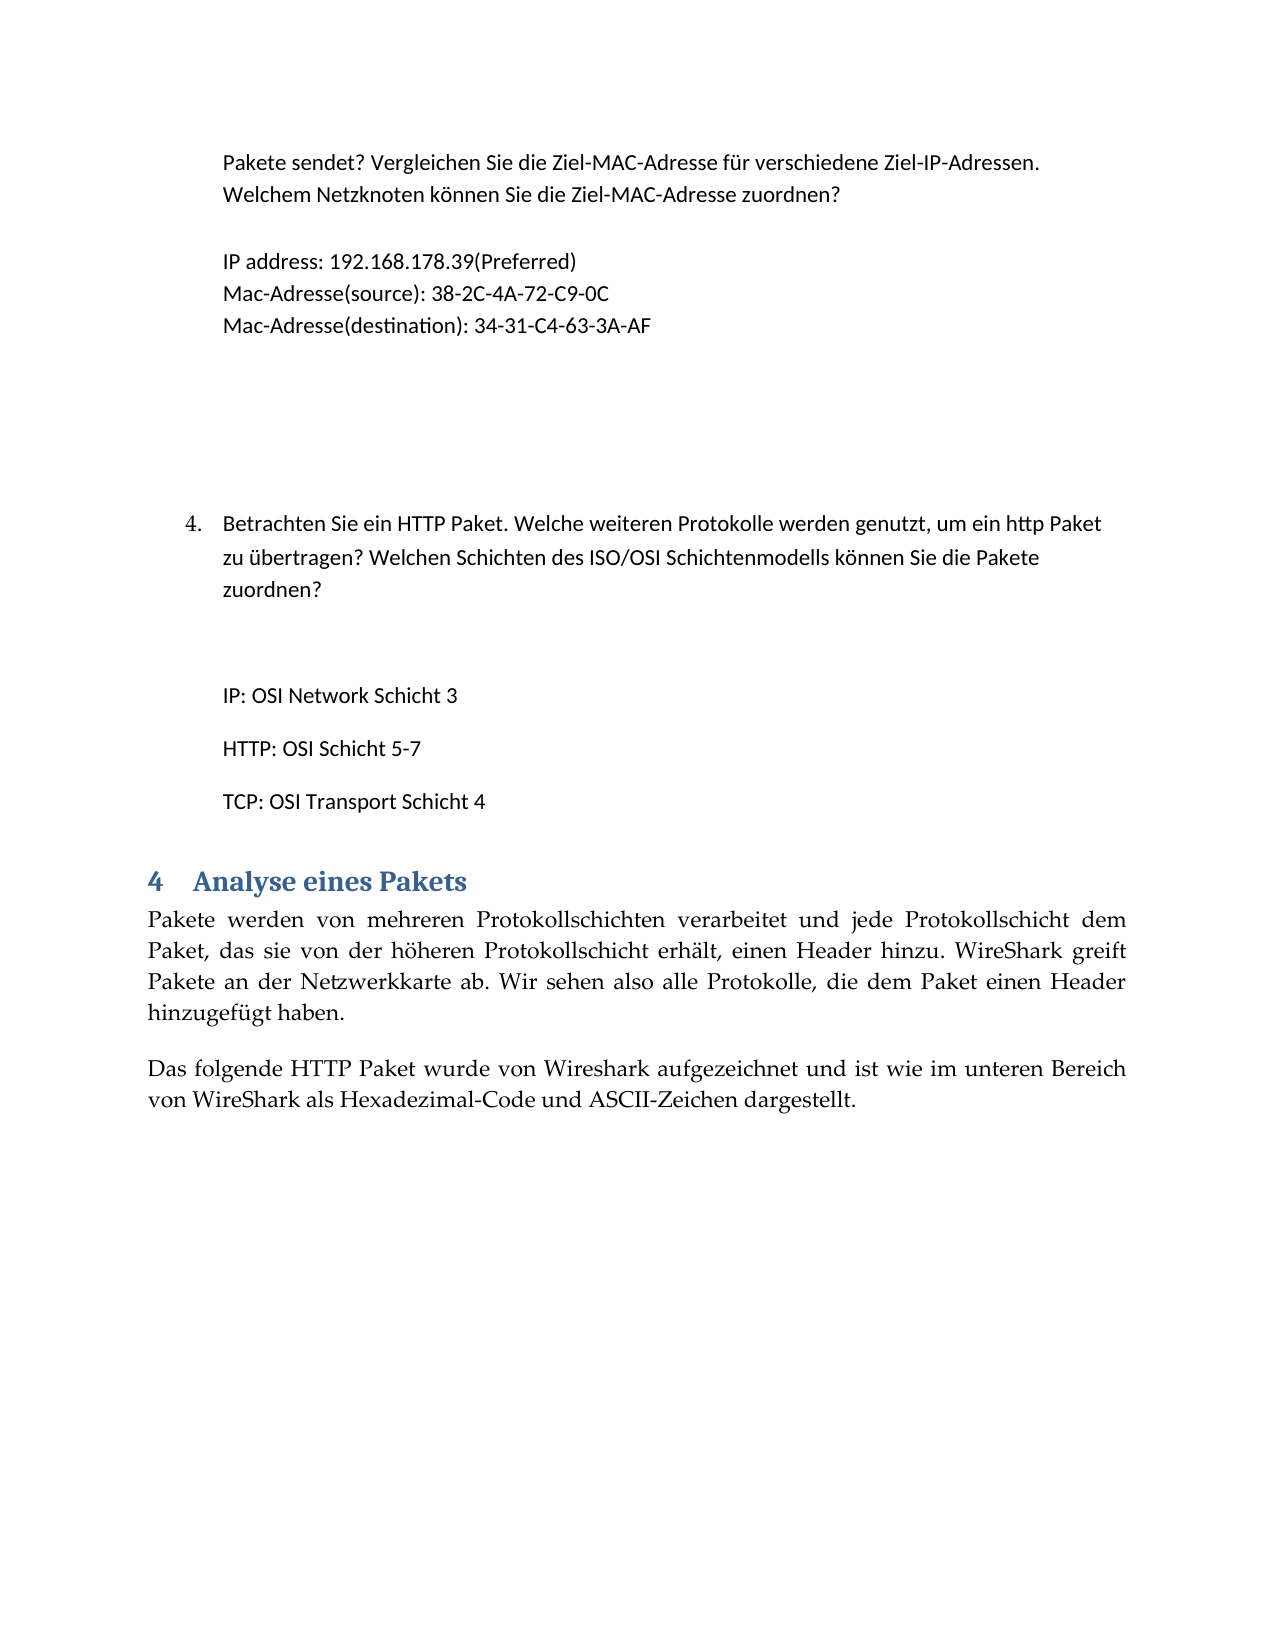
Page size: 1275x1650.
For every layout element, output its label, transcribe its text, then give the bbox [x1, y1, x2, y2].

text Mac-Adresse(source): 38-2C-4A-72-C9-0C [148, 279, 1127, 307]
text Mac-Adresse(destination): 34-31-C4-63-3A-AF [148, 311, 1127, 339]
text IP: OSI Network Schicht 3 [148, 681, 1127, 709]
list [185, 148, 1127, 208]
list Betrachten Sie ein HTTP Paket. Welche weiteren Protokolle werden genutzt, um ein http Paket zu übertragen? Welchen Schichten des ISO/OSI Schichtenmodells können Sie die Pakete zuordnen? [185, 507, 1127, 603]
text IP address: 192.168.178.39(Preferred) [148, 247, 1127, 275]
text TCP: OSI Transport Schicht 4 [148, 787, 1127, 815]
text Pakete werden von mehreren Protokollschichten verarbeitet und jede Protokollschicht dem Paket, das sie von der höheren Protokollschicht erhält, einen Header hinzu. WireShark greift Pakete an der Netzwerkkarte ab. Wir sehen also alle Protokolle, die dem Paket einen Header hinzugefügt haben. [148, 903, 1127, 1027]
text HTTP: OSI Schicht 5-7 [148, 734, 1127, 762]
text Das folgende HTTP Paket wurde von Wireshark aufgezeichnet und ist wie im unteren Bereich von WireShark als Hexadezimal-Code und ASCII-Zeichen dargestellt. [148, 1052, 1127, 1114]
subtitle Analyse eines Pakets [148, 865, 1127, 898]
